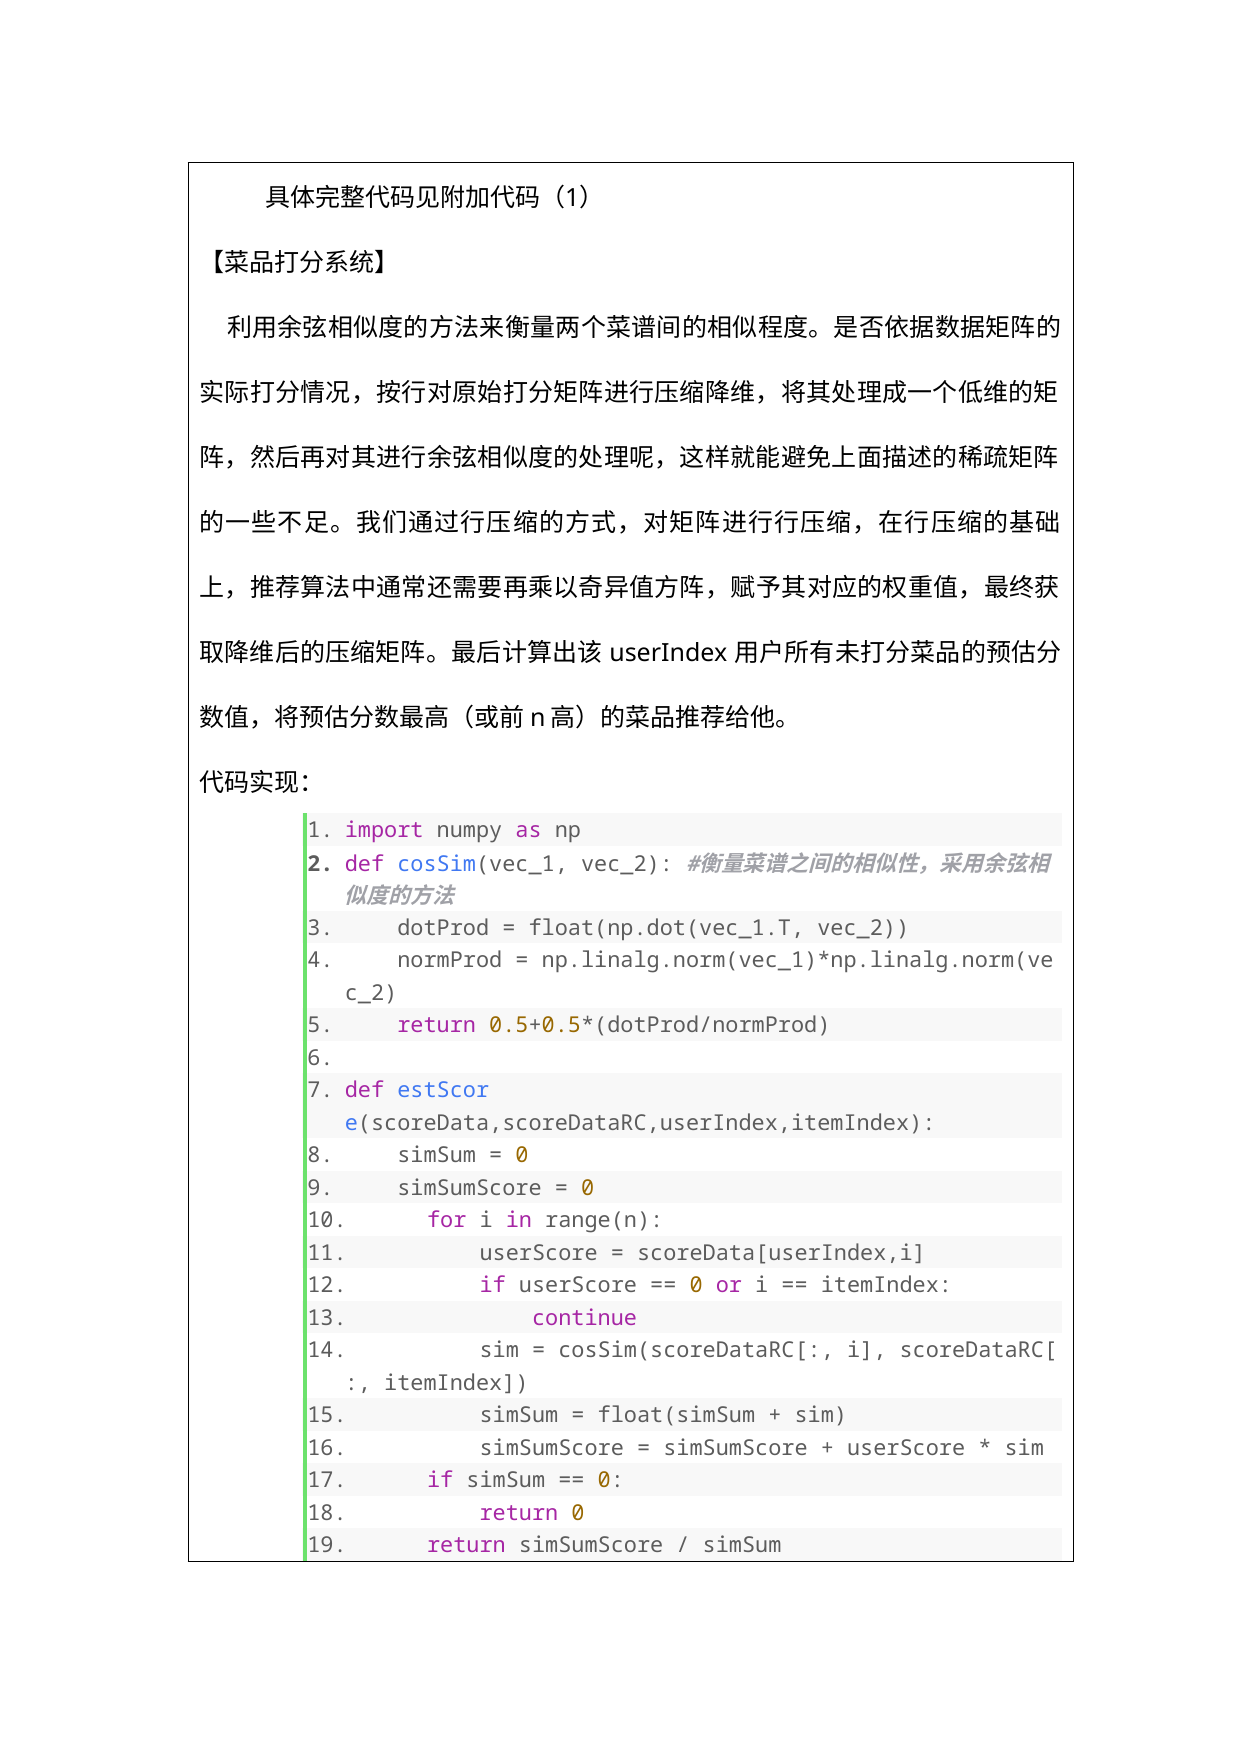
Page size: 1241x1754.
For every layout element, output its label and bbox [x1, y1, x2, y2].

table_cell [189, 163, 1073, 1561]
